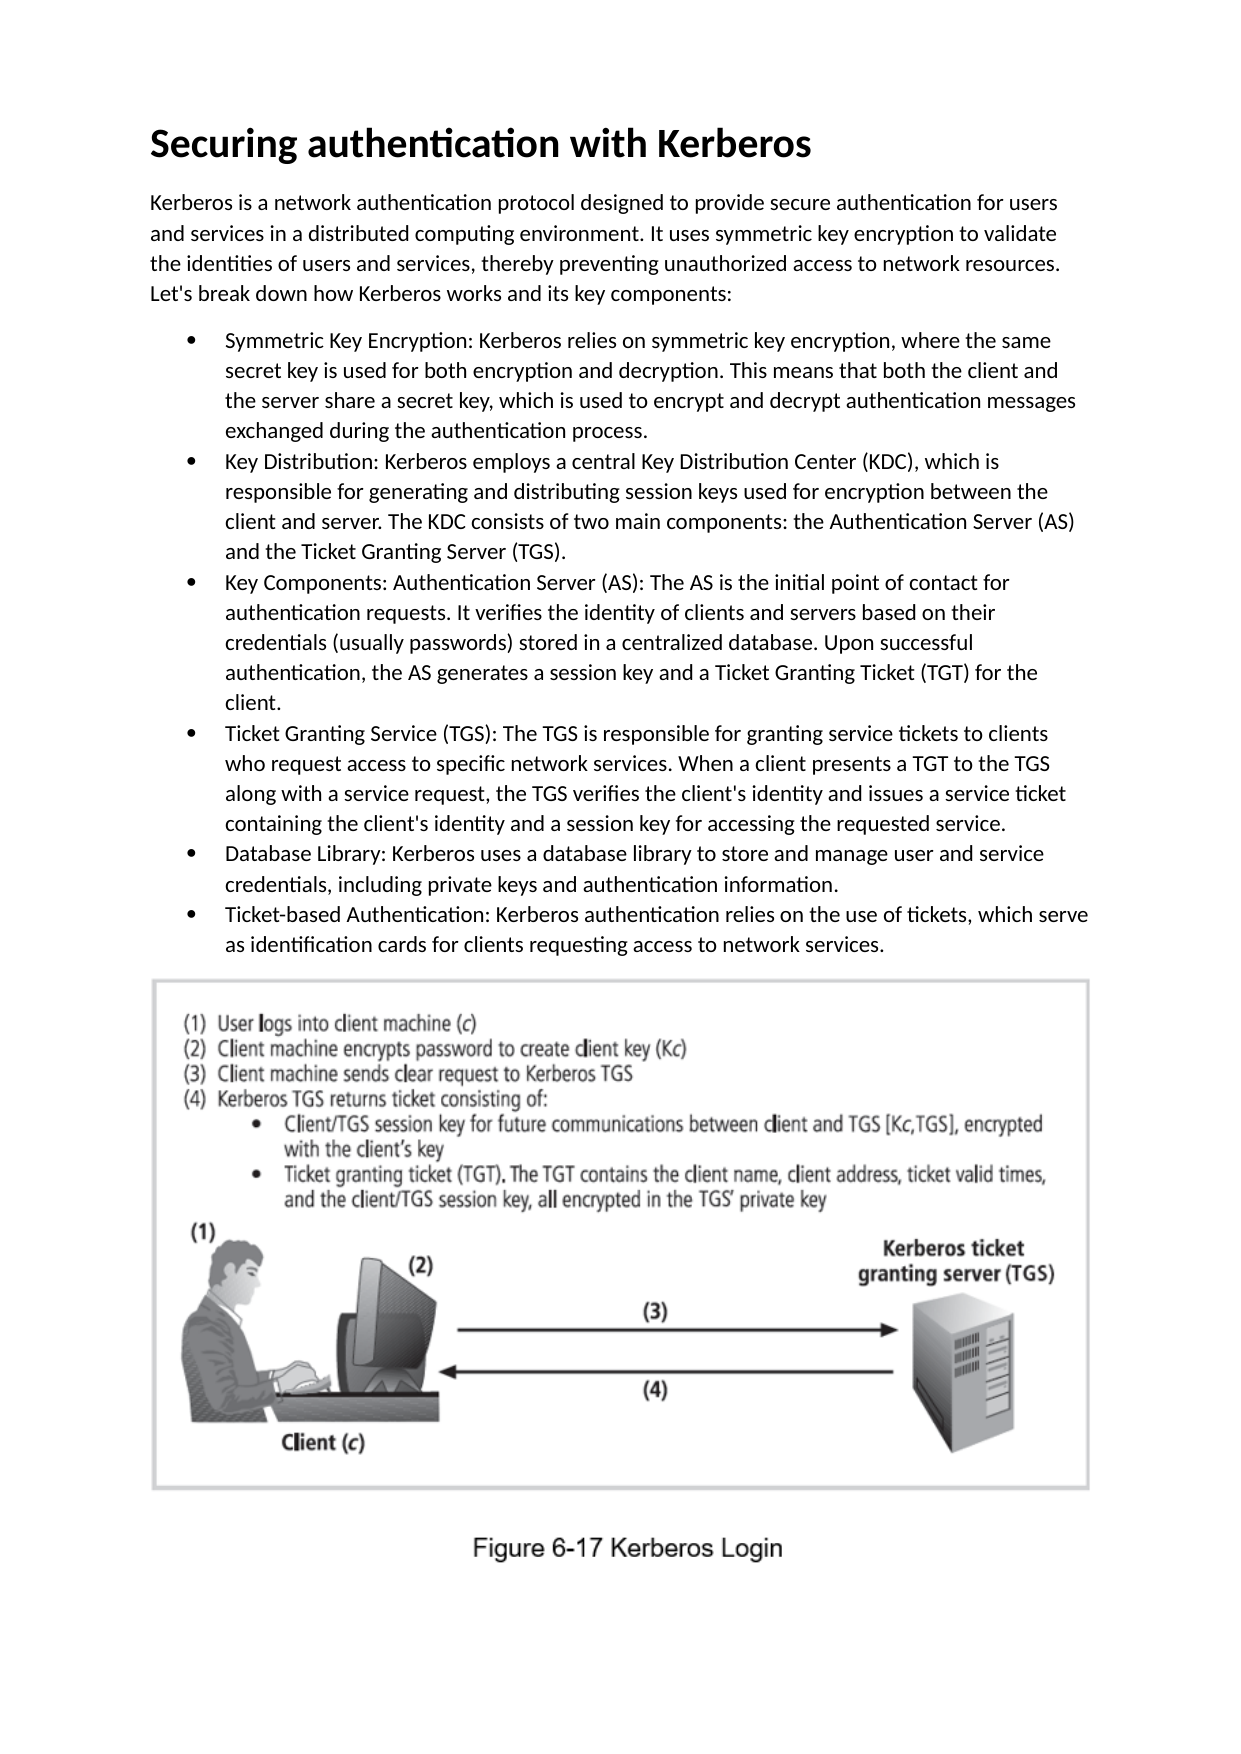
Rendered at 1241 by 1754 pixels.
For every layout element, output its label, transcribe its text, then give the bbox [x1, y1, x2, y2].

list Ticket Granting Service (TGS): The TGS is responsible for granting service tickets to clients who request access to specific network services. When a client presents a TGT to the TGS along with a service request, the TGS verifies the client's identity and issues a service ticket containing the client's identity and a session key for accessing the requested service. [187, 719, 1090, 837]
list Key Distribution: Kerberos employs a central Key Distribution Center (KDC), which is responsible for generating and distributing session keys used for encryption between the client and server. The KDC consists of two main components: the Authentication Server (AS) and the Ticket Granting Server (TGS). [187, 447, 1090, 566]
list Key Components: Authentication Server (AS): The AS is the initial point of contact for authentication requests. It verifies the identity of clients and servers based on their credentials (usually passwords) stored in a centralized database. Upon successful authentication, the AS generates a session key and a Ticket Granting Ticket (TGT) for the client. [187, 568, 1090, 717]
text Securing authentication with Kerberos [150, 117, 1090, 168]
list Ticket-based Authentication: Kerberos authentication relies on the use of tickets, which serve as identification cards for clients requesting access to network services. [187, 900, 1090, 958]
picture [150, 977, 1091, 1587]
list Database Library: Kerberos uses a database library to store and manage user and service credentials, including private keys and authentication information. [187, 839, 1090, 898]
text Kerberos is a network authentication protocol designed to provide secure authentication for users and services in a distributed computing environment. It uses symmetric key encryption to validate the identities of users and services, thereby preventing unauthorized access to network resources. Let's break down how Kerberos works and its key components: [150, 188, 1090, 307]
list Symmetric Key Encryption: Kerberos relies on symmetric key encryption, where the same secret key is used for both encryption and decryption. This means that both the client and the server share a secret key, which is used to encrypt and decrypt authentication messages exchanged during the authentication process. [187, 326, 1090, 445]
